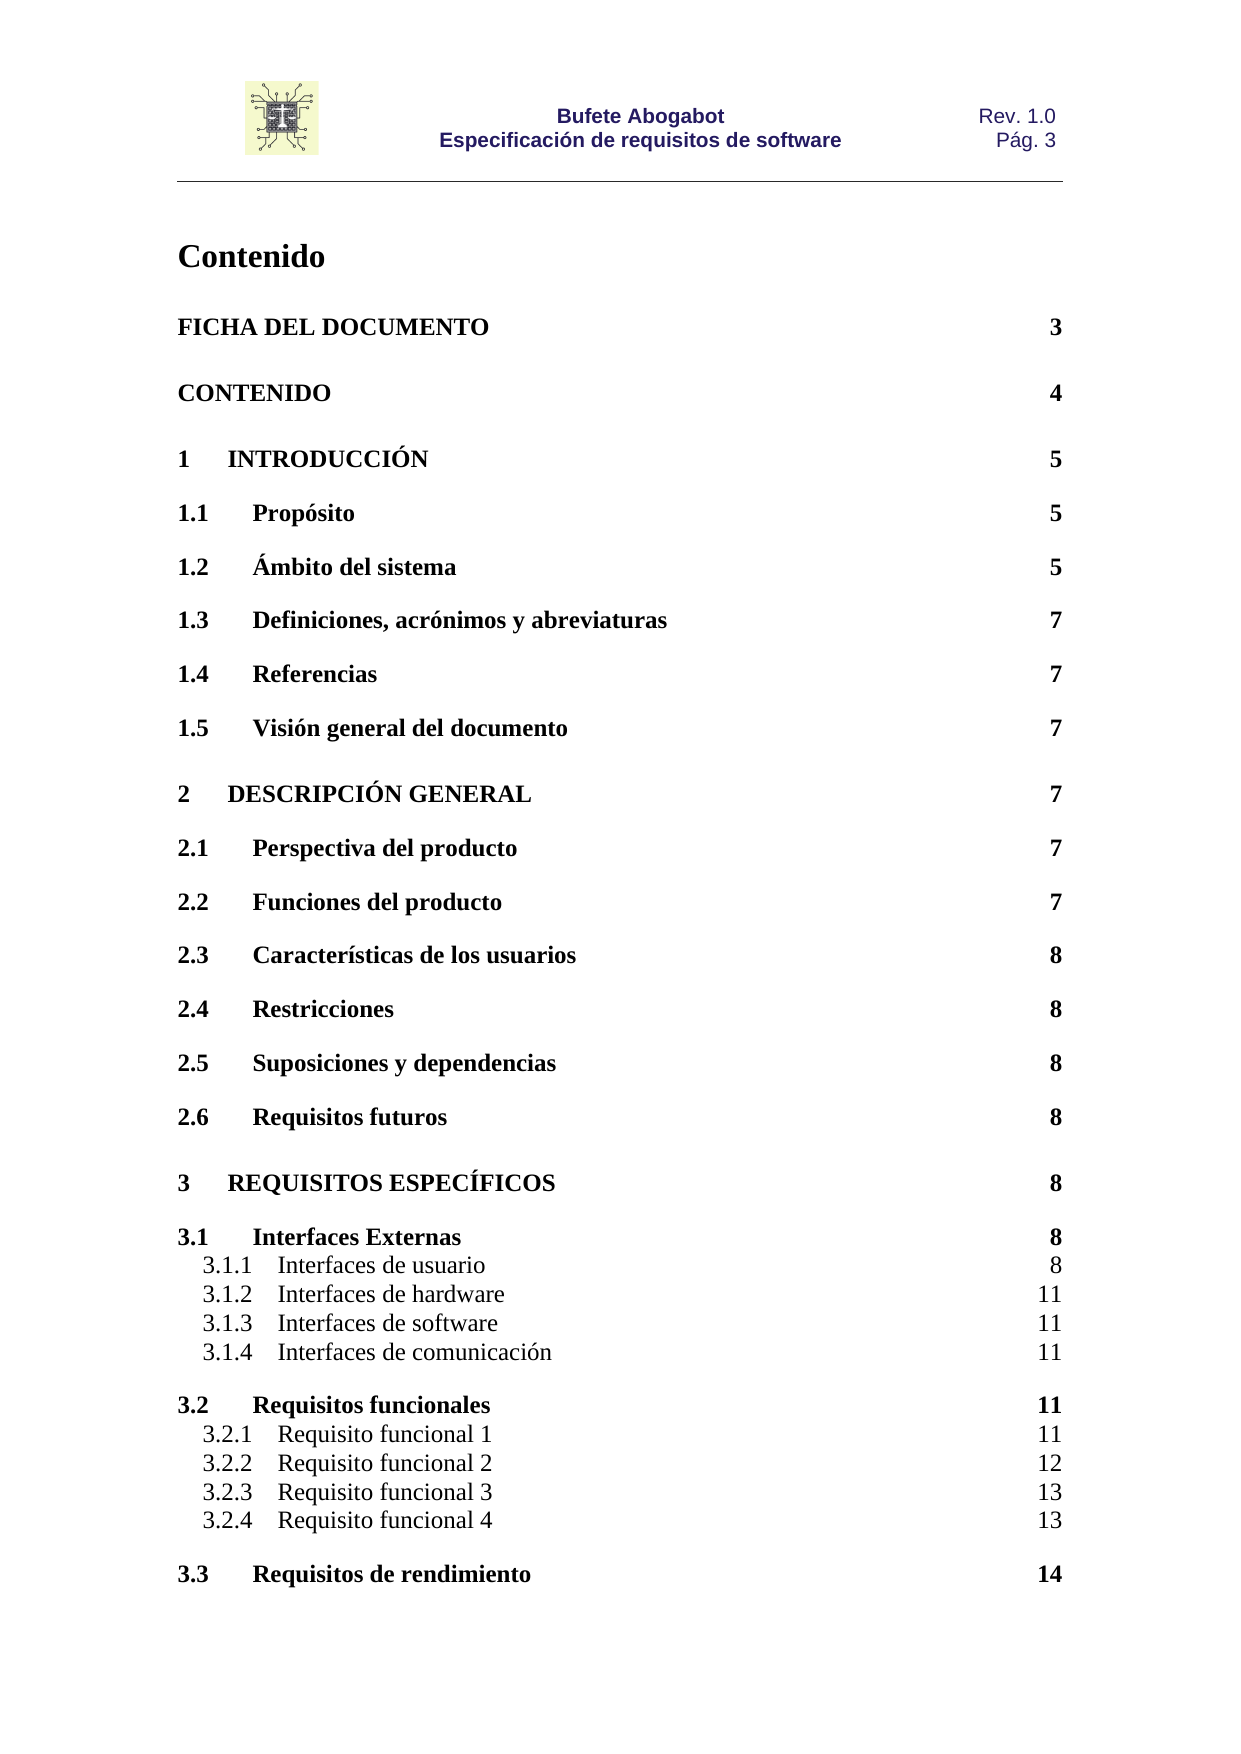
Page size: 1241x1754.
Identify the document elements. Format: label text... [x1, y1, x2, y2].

text 3.2.4 Requisito funcional 4 13 [202, 1506, 1063, 1534]
text 3.2.3 Requisito funcional 3 13 [202, 1477, 1063, 1506]
text 3 Requisitos específicos 8 [177, 1168, 1063, 1197]
text 2.6 Requisitos futuros 8 [177, 1102, 1063, 1131]
text 3.1 Interfaces Externas 8 [177, 1222, 1063, 1251]
picture [245, 81, 319, 155]
text 2.1 Perspectiva del producto 7 [177, 833, 1063, 862]
text 3.2.1 Requisito funcional 1 11 [202, 1419, 1063, 1448]
text 3.1.1 Interfaces de usuario 8 [202, 1251, 1063, 1279]
text 3.2.2 Requisito funcional 2 12 [202, 1448, 1063, 1477]
text 2 Descripción general 7 [177, 779, 1063, 808]
text 1.4 Referencias 7 [177, 659, 1063, 688]
text 1.5 Visión general del documento 7 [177, 713, 1063, 742]
text Contenido 4 [177, 378, 1063, 407]
list Contenido [177, 236, 1063, 274]
text 2.4 Restricciones 8 [177, 994, 1063, 1023]
text 3.1.4 Interfaces de comunicación 11 [202, 1337, 1063, 1366]
text 2.3 Características de los usuarios 8 [177, 941, 1063, 969]
text 2.2 Funciones del producto 7 [177, 887, 1063, 916]
text 3.1.2 Interfaces de hardware 11 [202, 1279, 1063, 1308]
text 3.1.3 Interfaces de software 11 [202, 1308, 1063, 1337]
text 3.3 Requisitos de rendimiento 14 [177, 1559, 1063, 1588]
text 1.3 Definiciones, acrónimos y abreviaturas 7 [177, 606, 1063, 634]
text 2.5 Suposiciones y dependencias 8 [177, 1048, 1063, 1077]
text 1.1 Propósito 5 [177, 498, 1063, 527]
text 1.2 Ámbito del sistema 5 [177, 552, 1063, 581]
text Ficha del documento 3 [177, 312, 1063, 341]
text 1 Introducción 5 [177, 444, 1063, 473]
text 3.2 Requisitos funcionales 11 [177, 1391, 1063, 1419]
